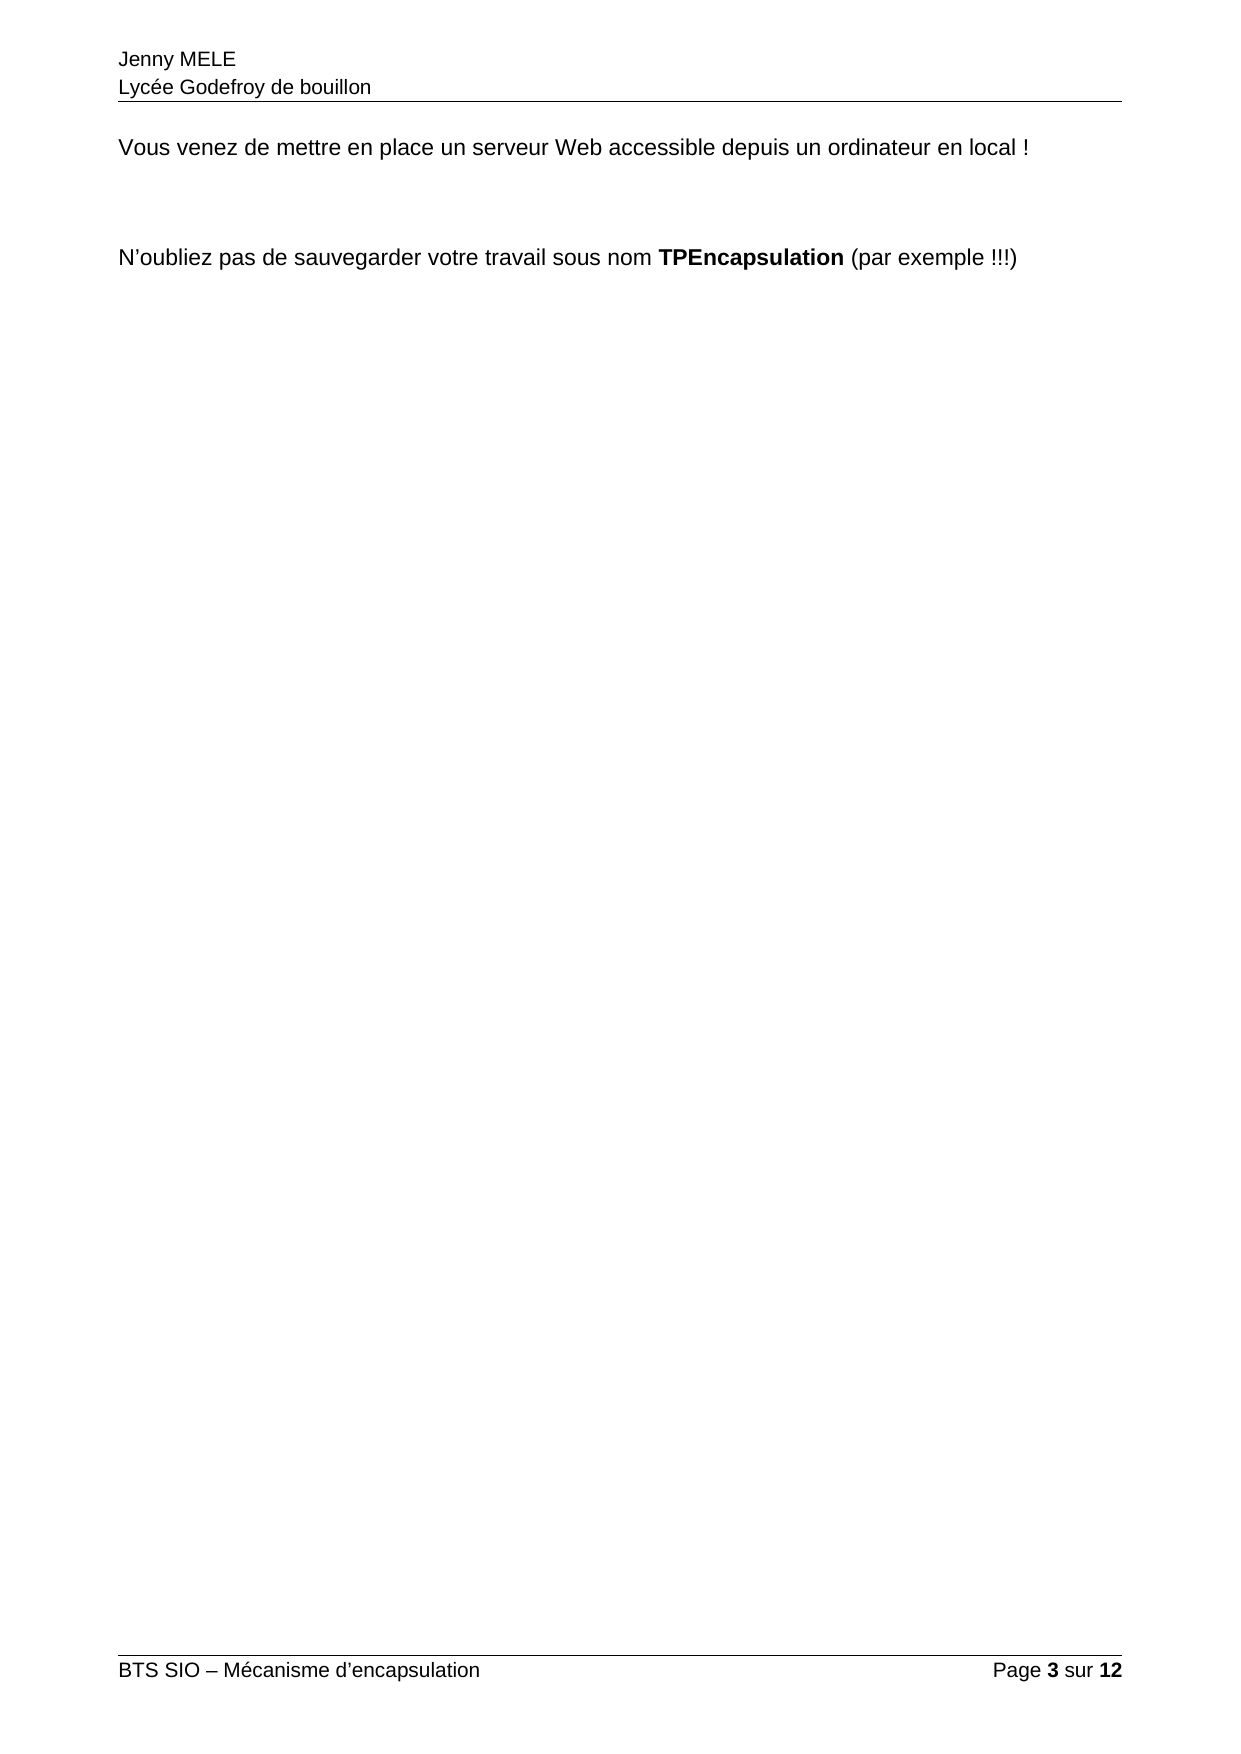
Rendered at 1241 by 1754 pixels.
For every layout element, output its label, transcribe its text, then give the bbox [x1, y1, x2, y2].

list Vous venez de mettre en place un serveur Web accessible depuis un ordinateur en local ! [118, 134, 1122, 161]
list N’oubliez pas de sauvegarder votre travail sous nom TPEncapsulation (par exemple !!!) [118, 244, 1122, 270]
